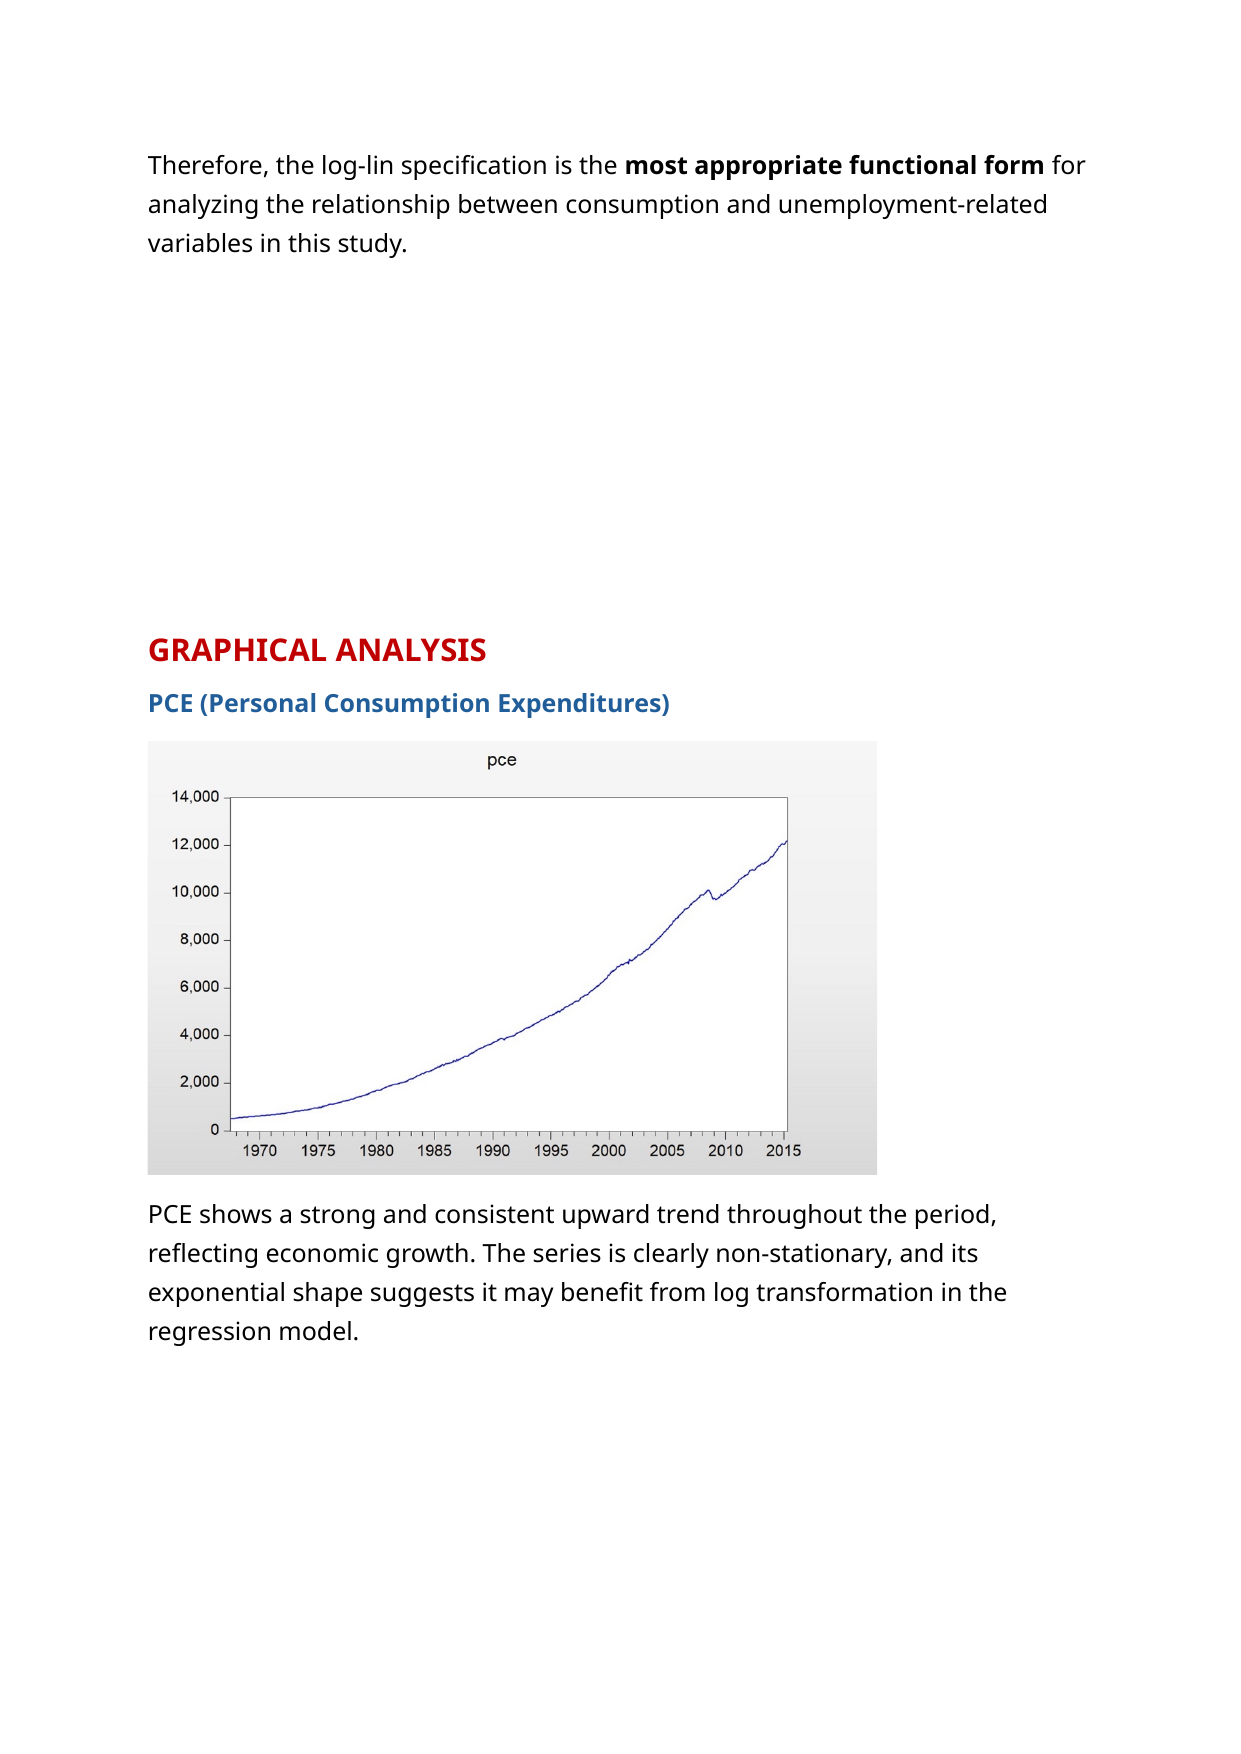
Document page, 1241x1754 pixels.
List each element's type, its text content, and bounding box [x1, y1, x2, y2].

text PCE (Personal Consumption Expenditures) [148, 685, 1093, 719]
picture [147, 741, 878, 1175]
text PCE shows a strong and consistent upward trend throughout the period, reflecting economic growth. The series is clearly non-stationary, and its exponential shape suggests it may benefit from log transformation in the regression model. [148, 1196, 1093, 1348]
text Therefore, the log-lin specification is the most appropriate functional form for analyzing the relationship between consumption and unemployment-related variables in this study. [148, 148, 1093, 260]
subtitle GRAPHICAL ANALYSIS [148, 628, 1093, 671]
